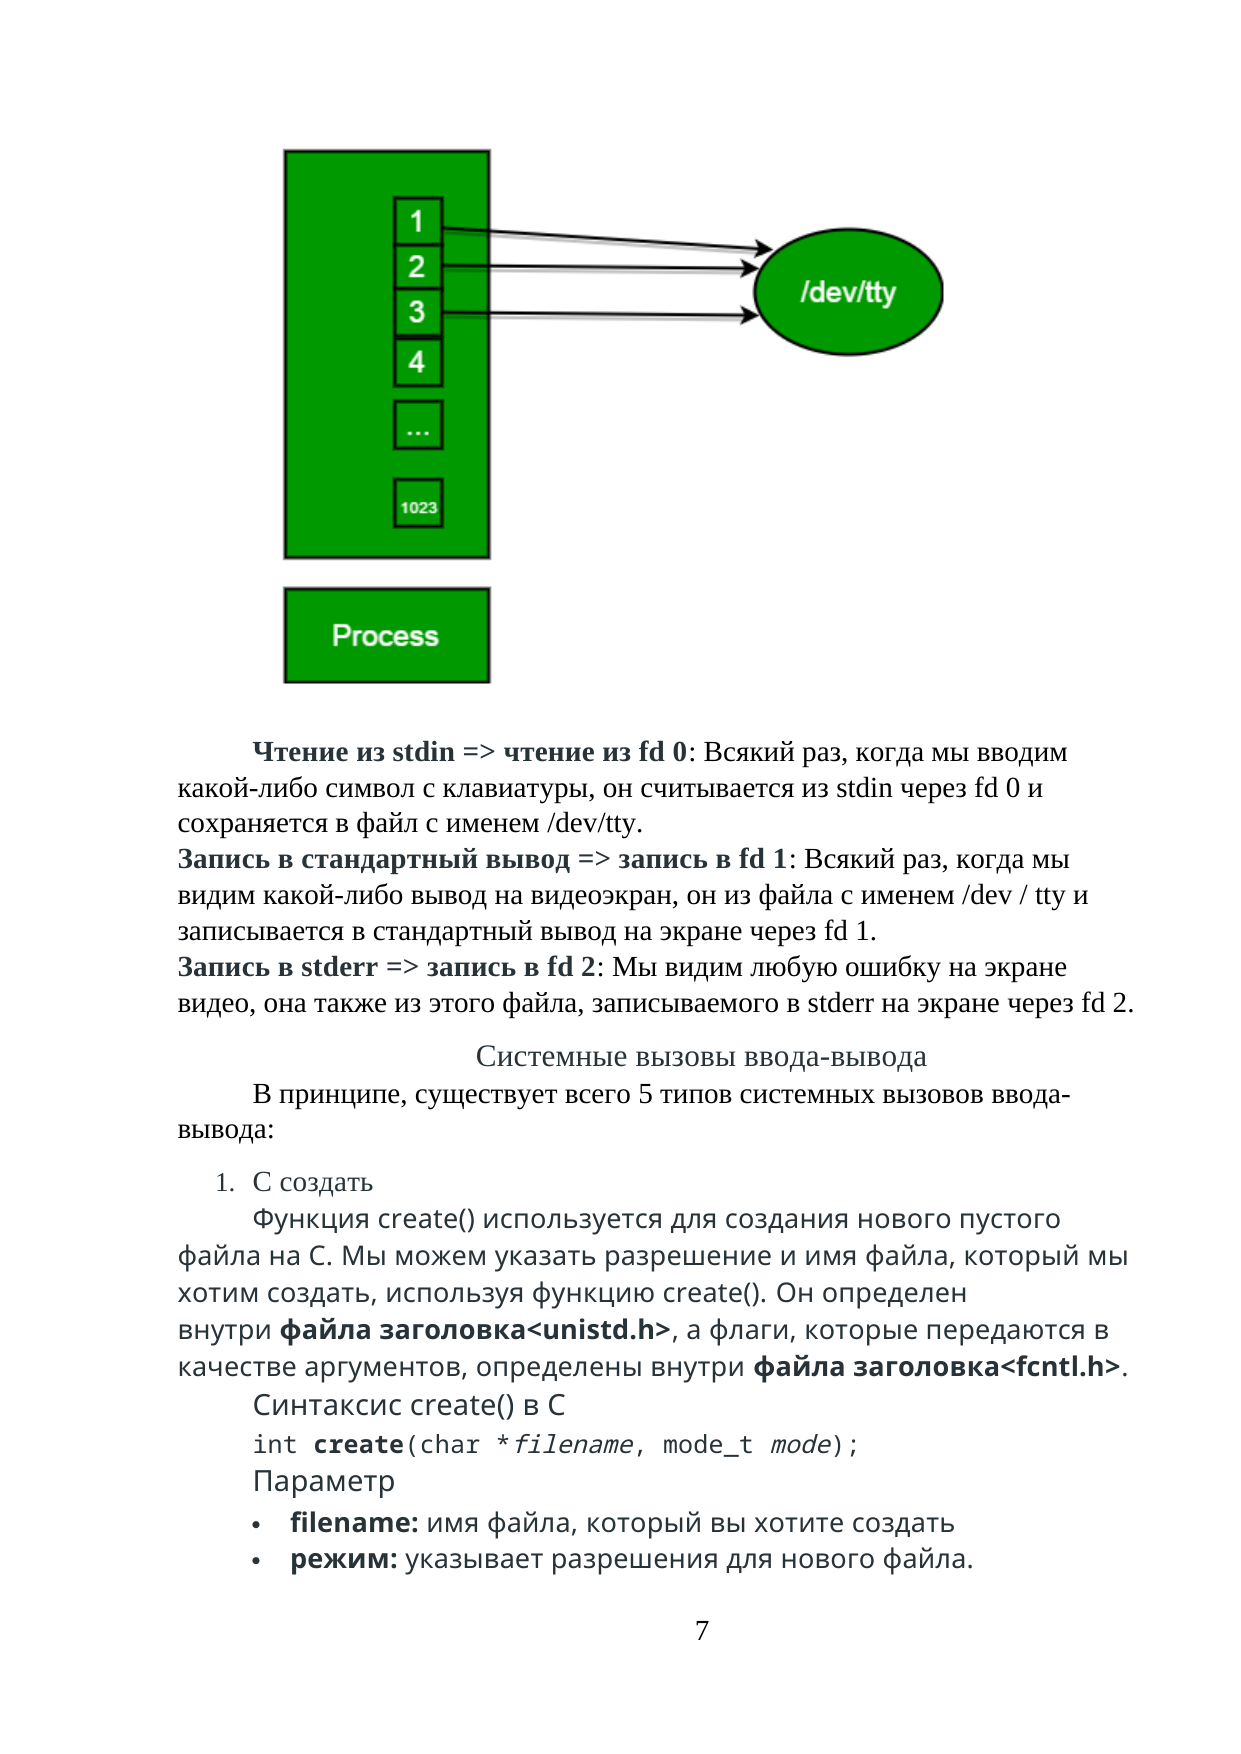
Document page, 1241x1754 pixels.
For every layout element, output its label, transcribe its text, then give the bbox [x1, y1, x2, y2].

text Чтение из stdin => чтение из fd 0: Всякий раз, когда мы вводим какой-либо символ с клавиатуры, он считывается из stdin через fd 0 и сохраняется в файл с именем /dev/tty. Запись в стандартный вывод => запись в fd 1: Всякий раз, когда мы видим какой-либо вывод на видеоэкран, он из файла с именем /dev / tty и записывается в стандартный вывод на экране через fd 1. Запись в stderr => запись в fd 2: Мы видим любую ошибку на экране видео, она также из этого файла, записываемого в stderr на экране через fd 2. [177, 734, 1152, 1018]
text Функция create() используется для создания нового пустого файла на C. Мы можем указать разрешение и имя файла, который мы хотим создать, используя функцию create(). Он определен внутри файла заголовка<unistd.h>, а флаги, которые передаются в качестве аргументов, определены внутри файла заголовка<fcntl.h>. [177, 1200, 1152, 1384]
subtitle Системные вызовы ввода-вывода [177, 1037, 1152, 1073]
list filename: имя файла, который вы хотите создать [252, 1503, 1152, 1540]
picture [252, 118, 974, 715]
subtitle Синтаксис create() в C [177, 1384, 1152, 1424]
subtitle Параметр [177, 1461, 1152, 1500]
text int create(char *filename, mode_t mode); [177, 1427, 1152, 1461]
subtitle C создать [215, 1164, 1152, 1198]
list режим: указывает разрешения для нового файла. [252, 1540, 1152, 1577]
text В принципе, существует всего 5 типов системных вызовов ввода-вывода: [177, 1076, 1152, 1145]
